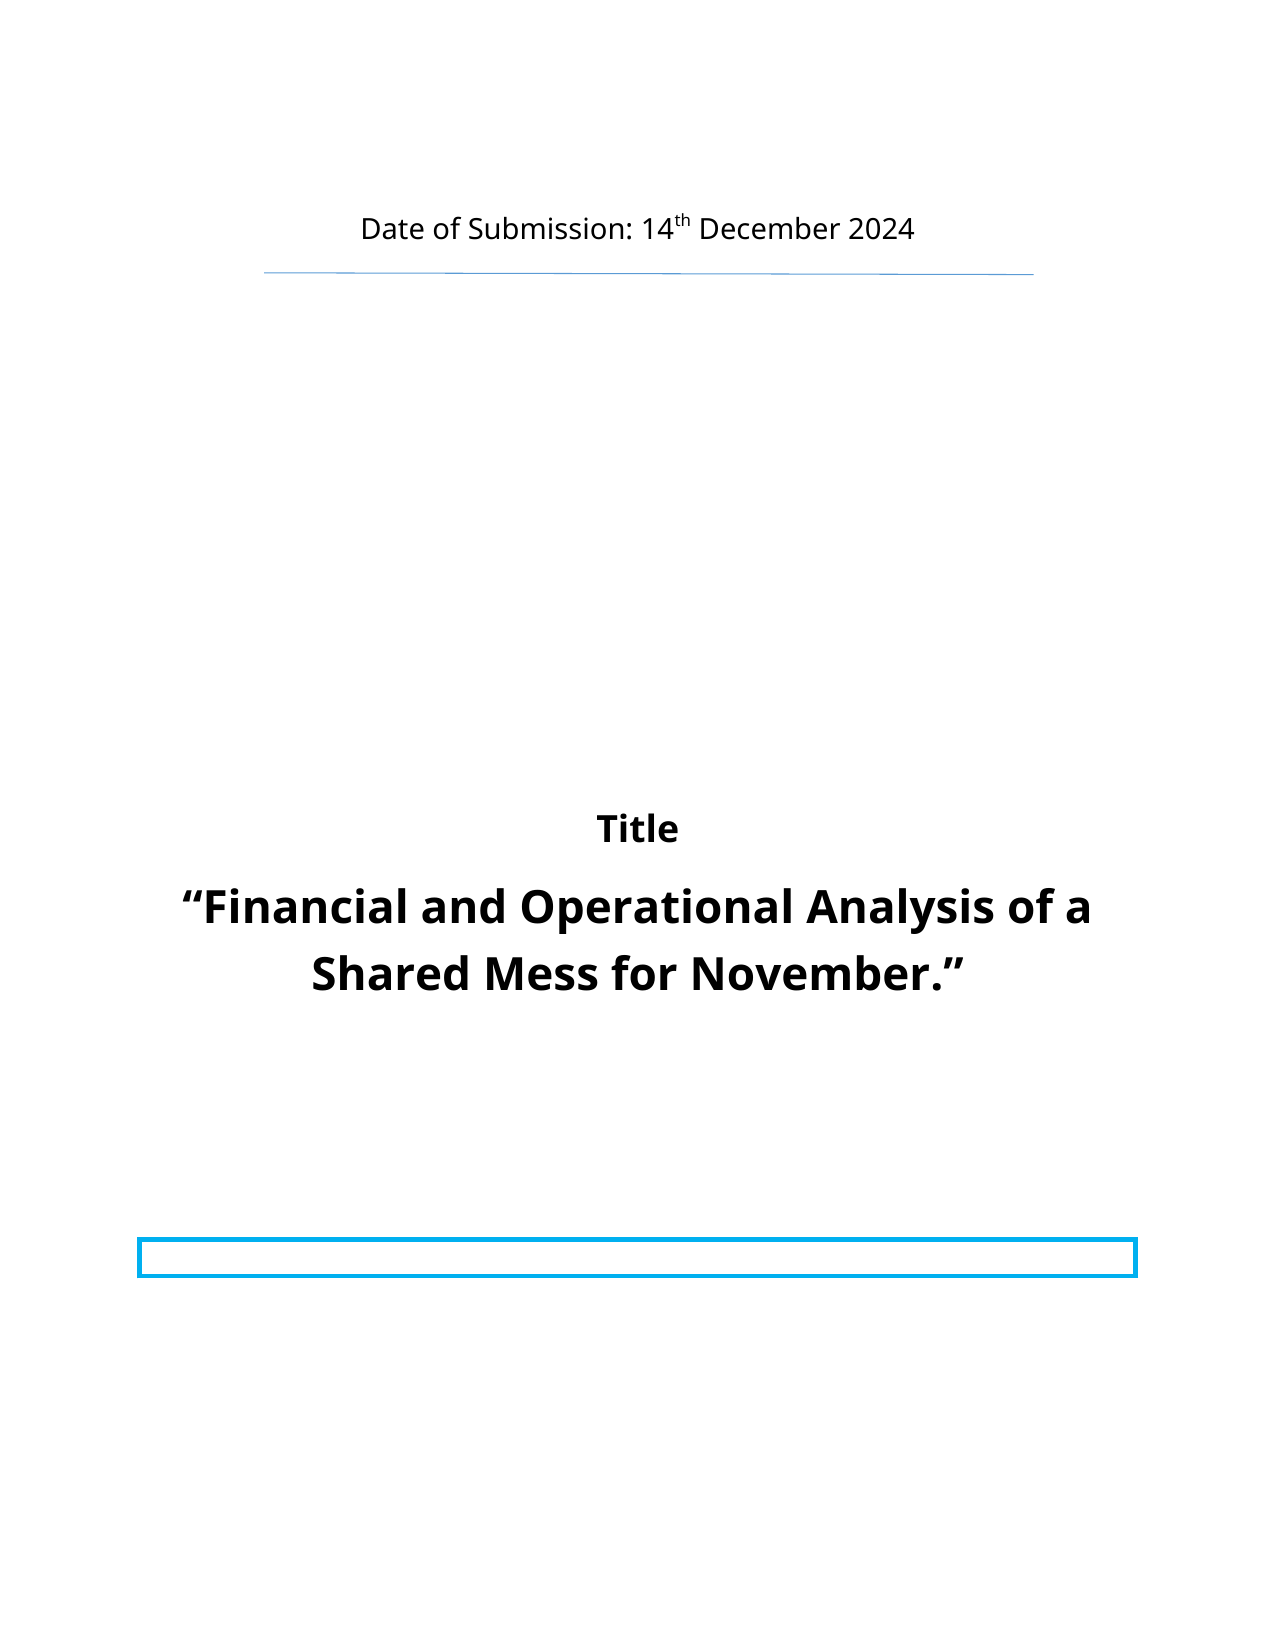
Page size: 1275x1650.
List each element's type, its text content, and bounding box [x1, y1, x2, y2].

text Date of Submission: 14th December 2024 [150, 209, 1125, 248]
text “Financial and Operational Analysis of a Shared Mess for November.” [150, 874, 1125, 1004]
text Title [150, 803, 1125, 854]
